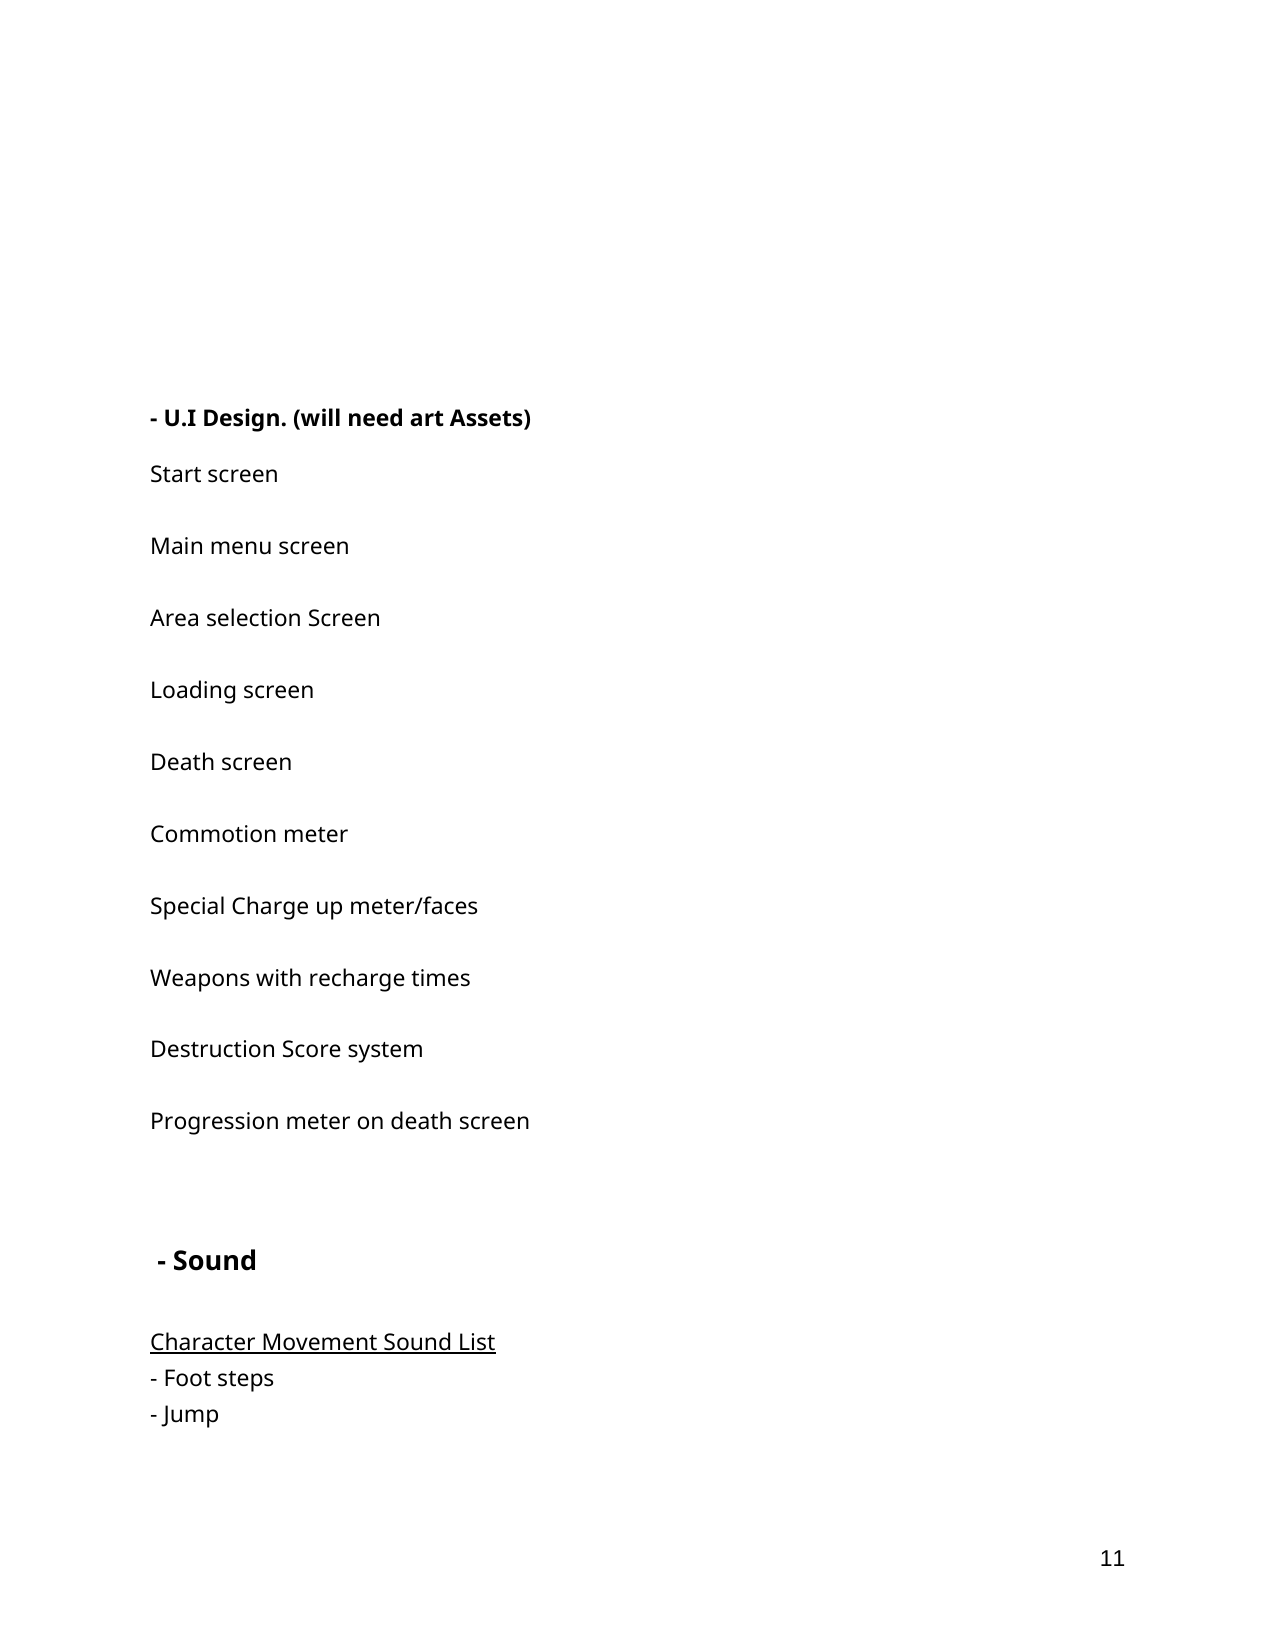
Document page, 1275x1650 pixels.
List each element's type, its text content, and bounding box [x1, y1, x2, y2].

text - Jump [150, 1398, 1125, 1429]
text - U.I Design. (will need art Assets) [150, 402, 1125, 433]
subtitle Start screen Main menu screen Area selection Screen Loading screen Death screen Commotion meter Special Charge up meter/faces Weapons with recharge times Destruction Score system Progression meter on death screen [150, 458, 1125, 1215]
subtitle - Sound [150, 1241, 1125, 1278]
text Character Movement Sound List [150, 1326, 1125, 1357]
text - Foot steps [150, 1362, 1125, 1393]
